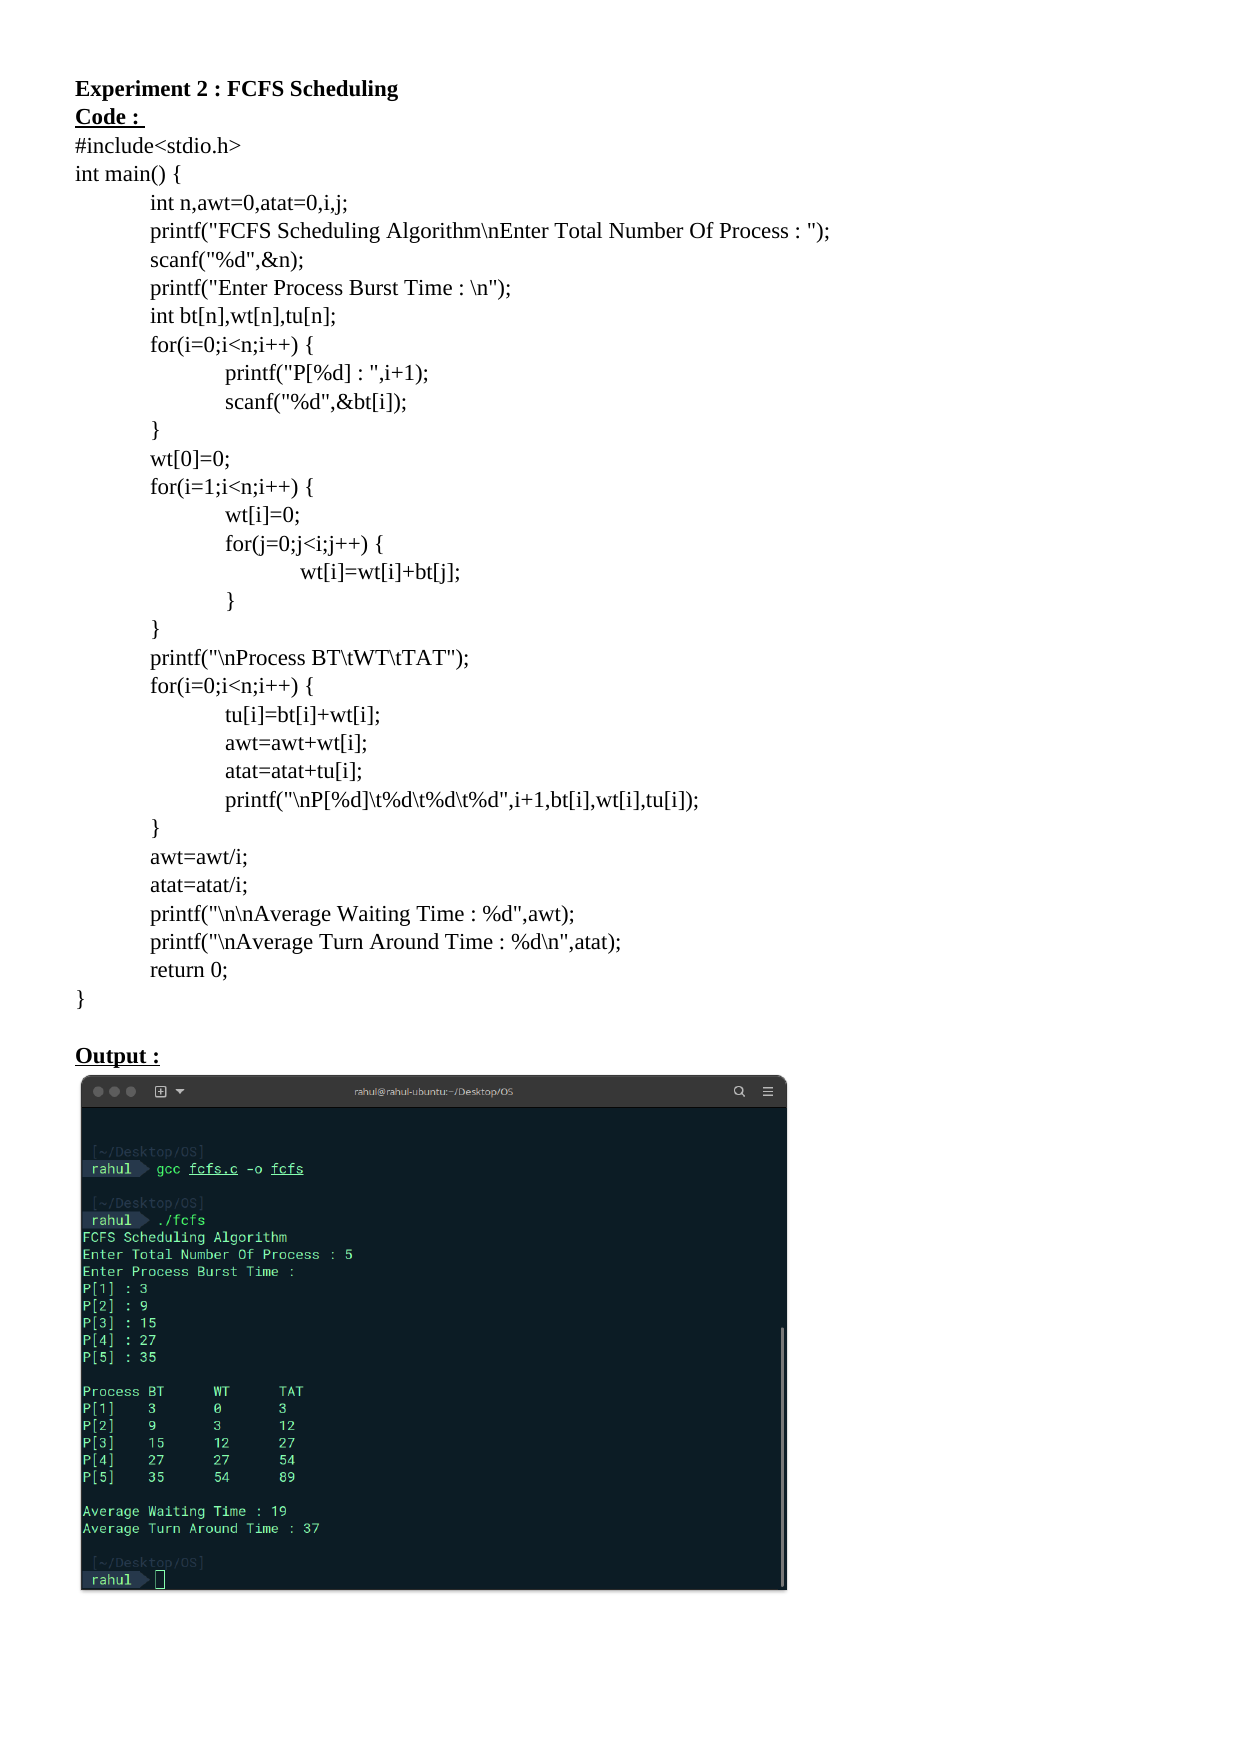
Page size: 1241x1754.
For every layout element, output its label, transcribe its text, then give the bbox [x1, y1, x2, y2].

text return 0; [75, 957, 1165, 983]
text scanf("%d",&bt[i]); [75, 388, 1165, 414]
text printf("\n\nAverage Waiting Time : %d",awt); [75, 900, 1165, 926]
text for(j=0;j<i;j++) { [75, 530, 1165, 556]
text int n,awt=0,atat=0,i,j; [75, 189, 1165, 215]
text wt[i]=wt[i]+bt[j]; [75, 558, 1165, 585]
text Experiment 2 : FCFS Scheduling [75, 75, 1165, 101]
text awt=awt+wt[i]; [75, 729, 1165, 755]
text int bt[n],wt[n],tu[n]; [75, 302, 1165, 329]
text for(i=1;i<n;i++) { [75, 473, 1165, 499]
text } [75, 615, 1165, 642]
text atat=atat+tu[i]; [75, 757, 1165, 784]
text scanf("%d",&n); [75, 246, 1165, 272]
text printf("P[%d] : ",i+1); [75, 359, 1165, 386]
text printf("\nAverage Turn Around Time : %d\n",atat); [75, 928, 1165, 954]
text } [75, 814, 1165, 841]
text } [75, 416, 1165, 443]
text #include<stdio.h> [75, 132, 1165, 158]
text Output : [75, 1042, 1165, 1068]
text for(i=0;i<n;i++) { [75, 331, 1165, 357]
text printf("Enter Process Burst Time : \n"); [75, 274, 1165, 300]
text awt=awt/i; [75, 843, 1165, 869]
text printf("FCFS Scheduling Algorithm\nEnter Total Number Of Process : "); [75, 217, 1165, 243]
text for(i=0;i<n;i++) { [75, 672, 1165, 698]
text int main() { [75, 160, 1165, 187]
text wt[i]=0; [75, 502, 1165, 528]
text atat=atat/i; [75, 871, 1165, 898]
text wt[0]=0; [75, 445, 1165, 471]
text printf("\nProcess BT\tWT\tTAT"); [75, 644, 1165, 670]
picture [48, 1054, 819, 1634]
text } [75, 587, 1165, 613]
text } [75, 985, 1165, 1011]
text printf("\nP[%d]\t%d\t%d\t%d",i+1,bt[i],wt[i],tu[i]); [75, 786, 1165, 812]
text tu[i]=bt[i]+wt[i]; [75, 701, 1165, 727]
text Code : [75, 103, 1165, 130]
